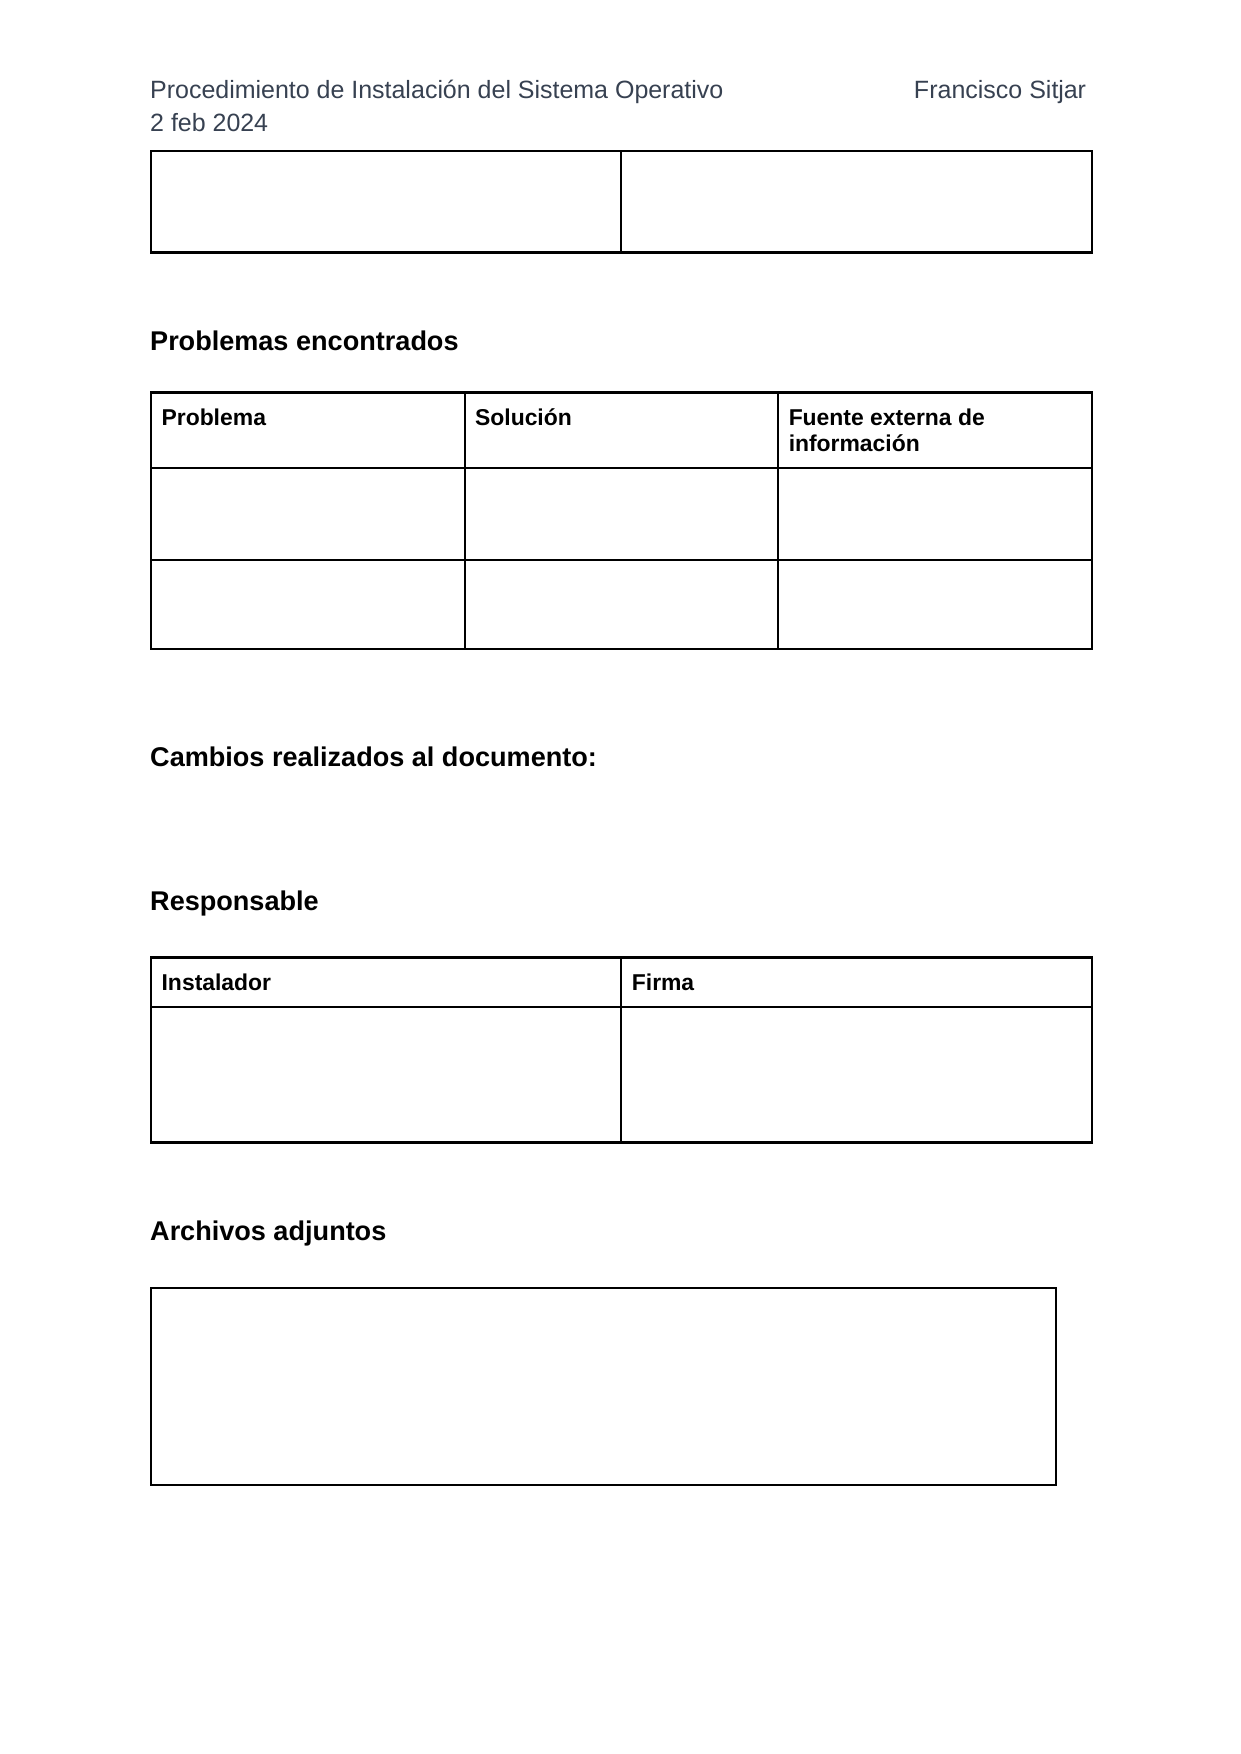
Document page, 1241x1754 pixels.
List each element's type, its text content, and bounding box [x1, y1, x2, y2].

table_cell [779, 469, 1091, 559]
table_cell [466, 561, 777, 648]
table_cell [152, 561, 464, 648]
table_header Fuente externa de información [779, 394, 1091, 467]
table_cell [622, 152, 1091, 251]
table_header Problema [152, 394, 464, 467]
text Cambios realizados al documento: [150, 741, 1090, 772]
table_cell [152, 469, 464, 559]
table_header Solución [466, 394, 777, 467]
text Archivos adjuntos [150, 1215, 1090, 1247]
table_cell [152, 1008, 620, 1141]
table_cell [622, 1008, 1091, 1141]
table_header Instalador [152, 959, 620, 1006]
text Responsable [150, 884, 1090, 916]
table_header Firma [622, 959, 1091, 1006]
table_cell [779, 561, 1091, 648]
table_cell [466, 469, 777, 559]
table_header [152, 1289, 1055, 1484]
table_cell [152, 152, 620, 251]
text Problemas encontrados [150, 325, 1090, 357]
